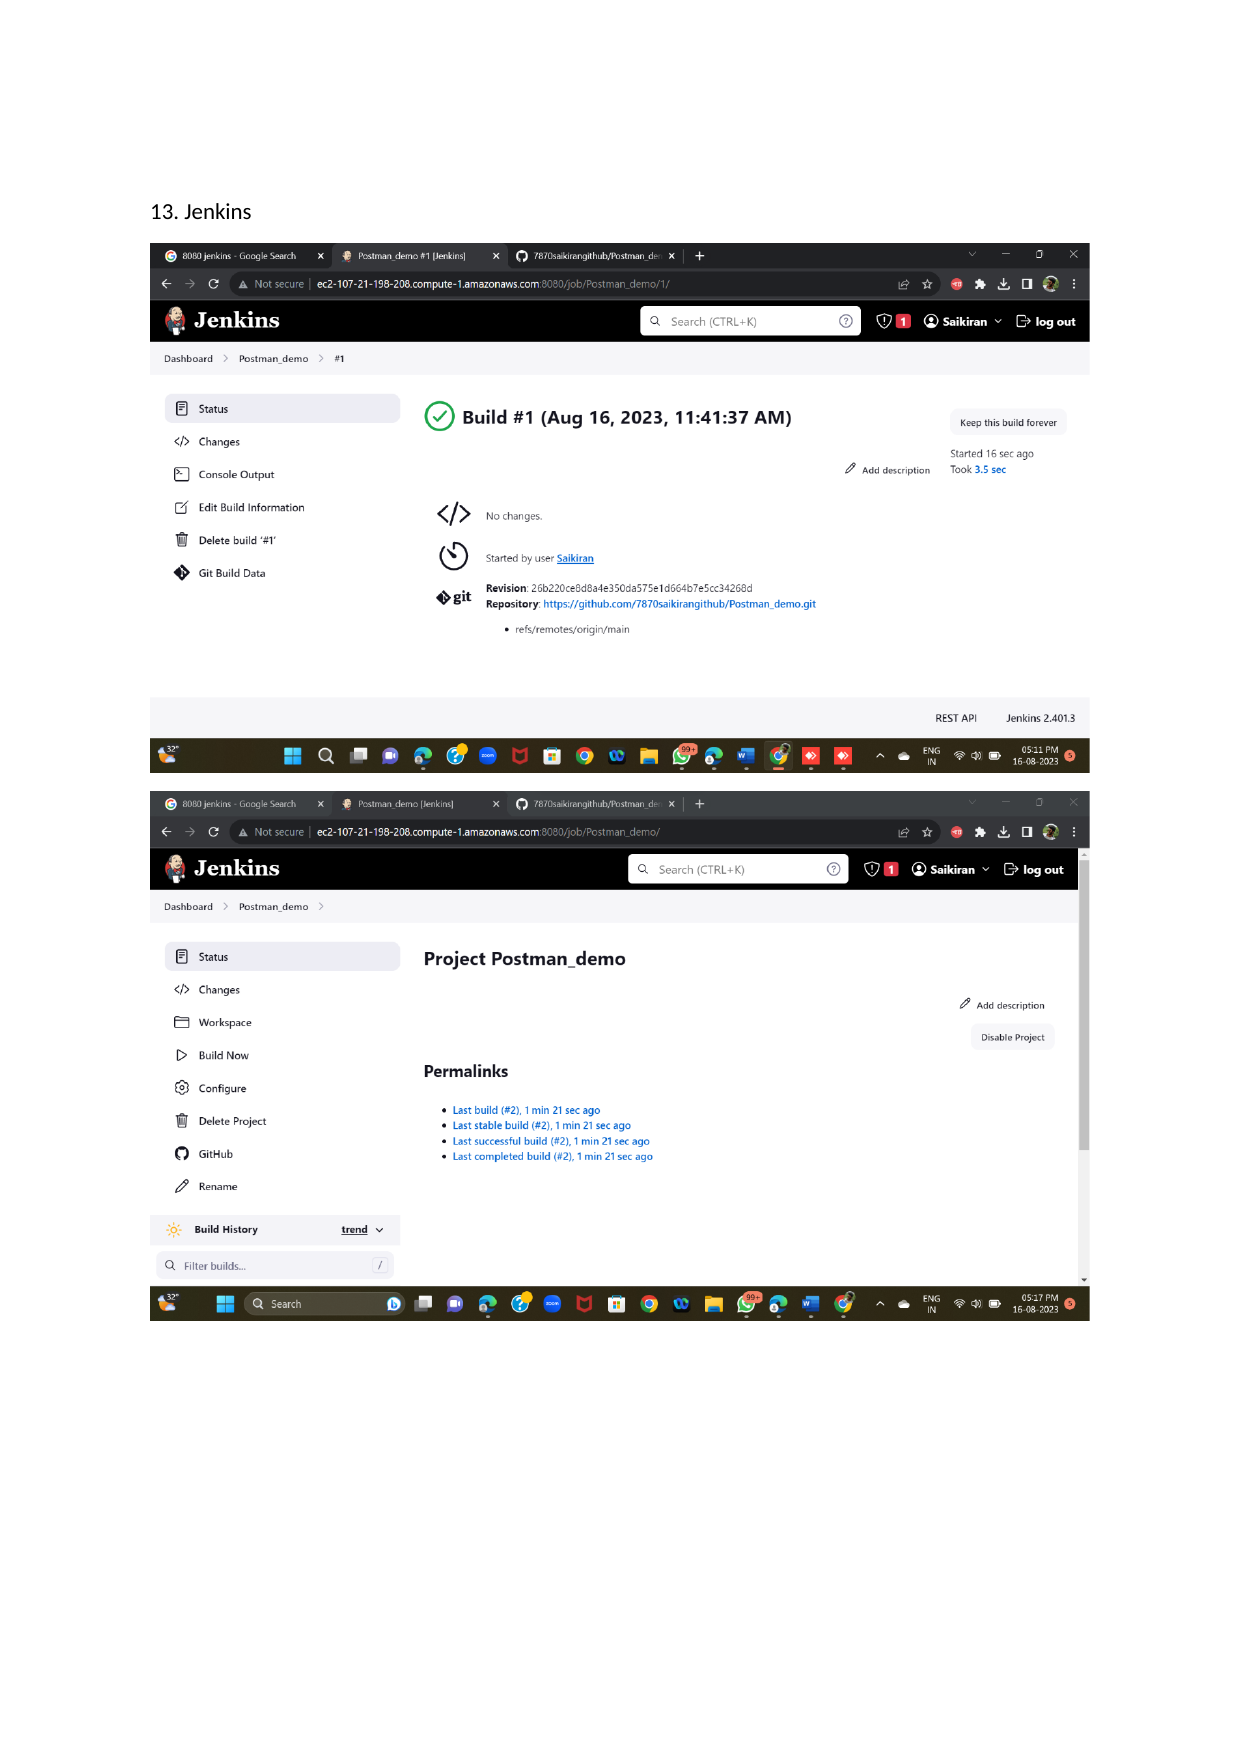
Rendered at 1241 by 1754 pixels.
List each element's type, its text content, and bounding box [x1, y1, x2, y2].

picture [150, 243, 1090, 773]
picture [150, 791, 1090, 1321]
text 13. Jenkins [150, 197, 1090, 225]
